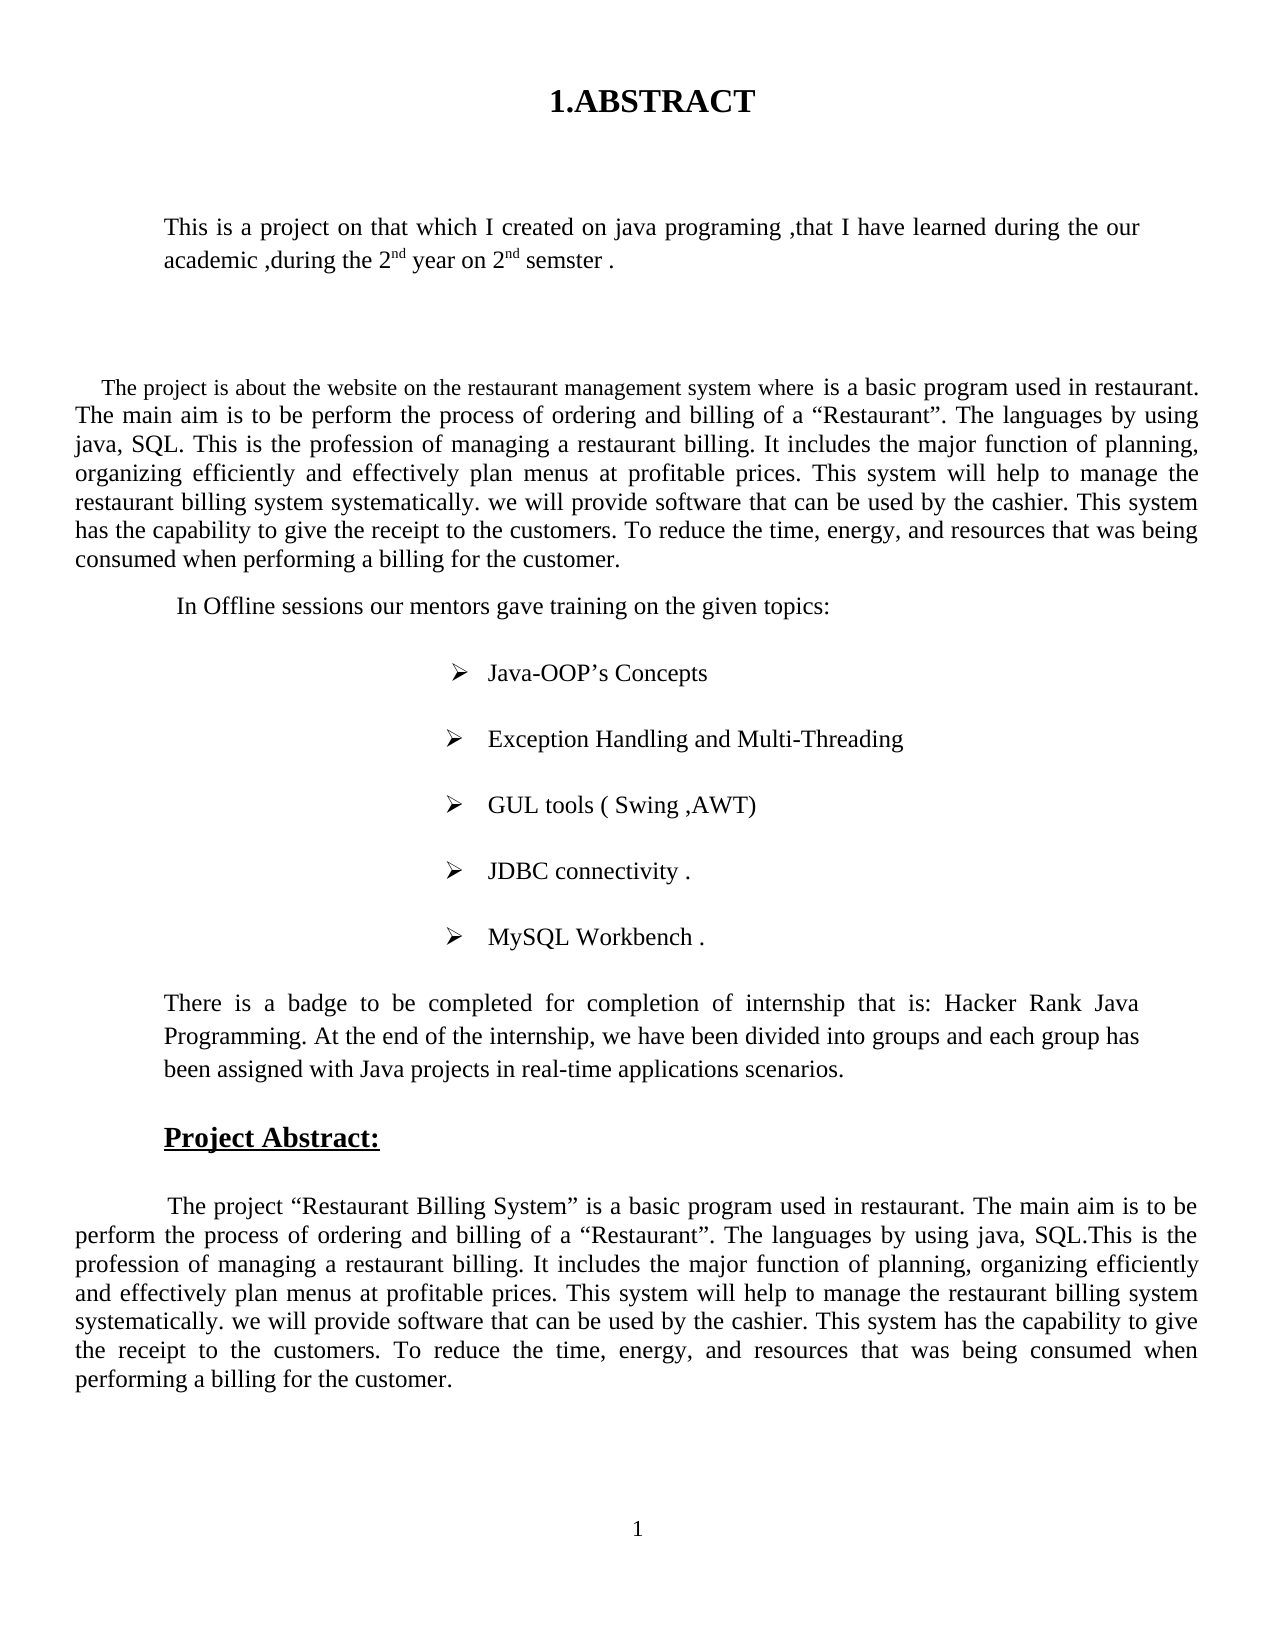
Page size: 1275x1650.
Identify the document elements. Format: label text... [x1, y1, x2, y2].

list MySQL Workbench . [444, 922, 1141, 951]
list GUL tools ( Swing ,AWT) [444, 790, 1141, 818]
subtitle 1.ABSTRACT [163, 81, 1141, 119]
text In Offline sessions our mentors gave training on the given topics: [163, 591, 1141, 620]
list JDBC connectivity . [444, 856, 1141, 884]
text Project Abstract: [163, 1120, 1141, 1153]
text The project “Restaurant Billing System” is a basic program used in restaurant. The main aim is to be perform the process of ordering and billing of a “Restaurant”. The languages by using java, SQL.This is the profession of managing a restaurant billing. It includes the major function of planning, organizing efficiently and effectively plan menus at profitable prices. This system will help to manage the restaurant billing system systematically. we will provide software that can be used by the cashier. This system has the capability to give the receipt to the customers. To reduce the time, energy, and resources that was being consumed when performing a billing for the customer. [75, 1191, 1200, 1393]
list Java-OOP’s Concepts [450, 658, 1141, 686]
text The project is about the website on the restaurant management system where is a basic program used in restaurant. The main aim is to be perform the process of ordering and billing of a “Restaurant”. The languages by using java, SQL. This is the profession of managing a restaurant billing. It includes the major function of planning, organizing efficiently and effectively plan menus at profitable prices. This system will help to manage the restaurant billing system systematically. we will provide software that can be used by the cashier. This system has the capability to give the receipt to the customers. To reduce the time, energy, and resources that was being consumed when performing a billing for the customer. [75, 372, 1200, 573]
list Exception Handling and Multi-Threading [444, 724, 1141, 752]
text There is a badge to be completed for completion of internship that is: Hacker Rank Java Programming. At the end of the internship, we have been divided into groups and each group has been assigned with Java projects in real-time applications scenarios. [163, 988, 1141, 1083]
text This is a project on that which I created on java programing ,that I have learned during the our academic ,during the 2nd year on 2nd semster . [163, 212, 1141, 273]
